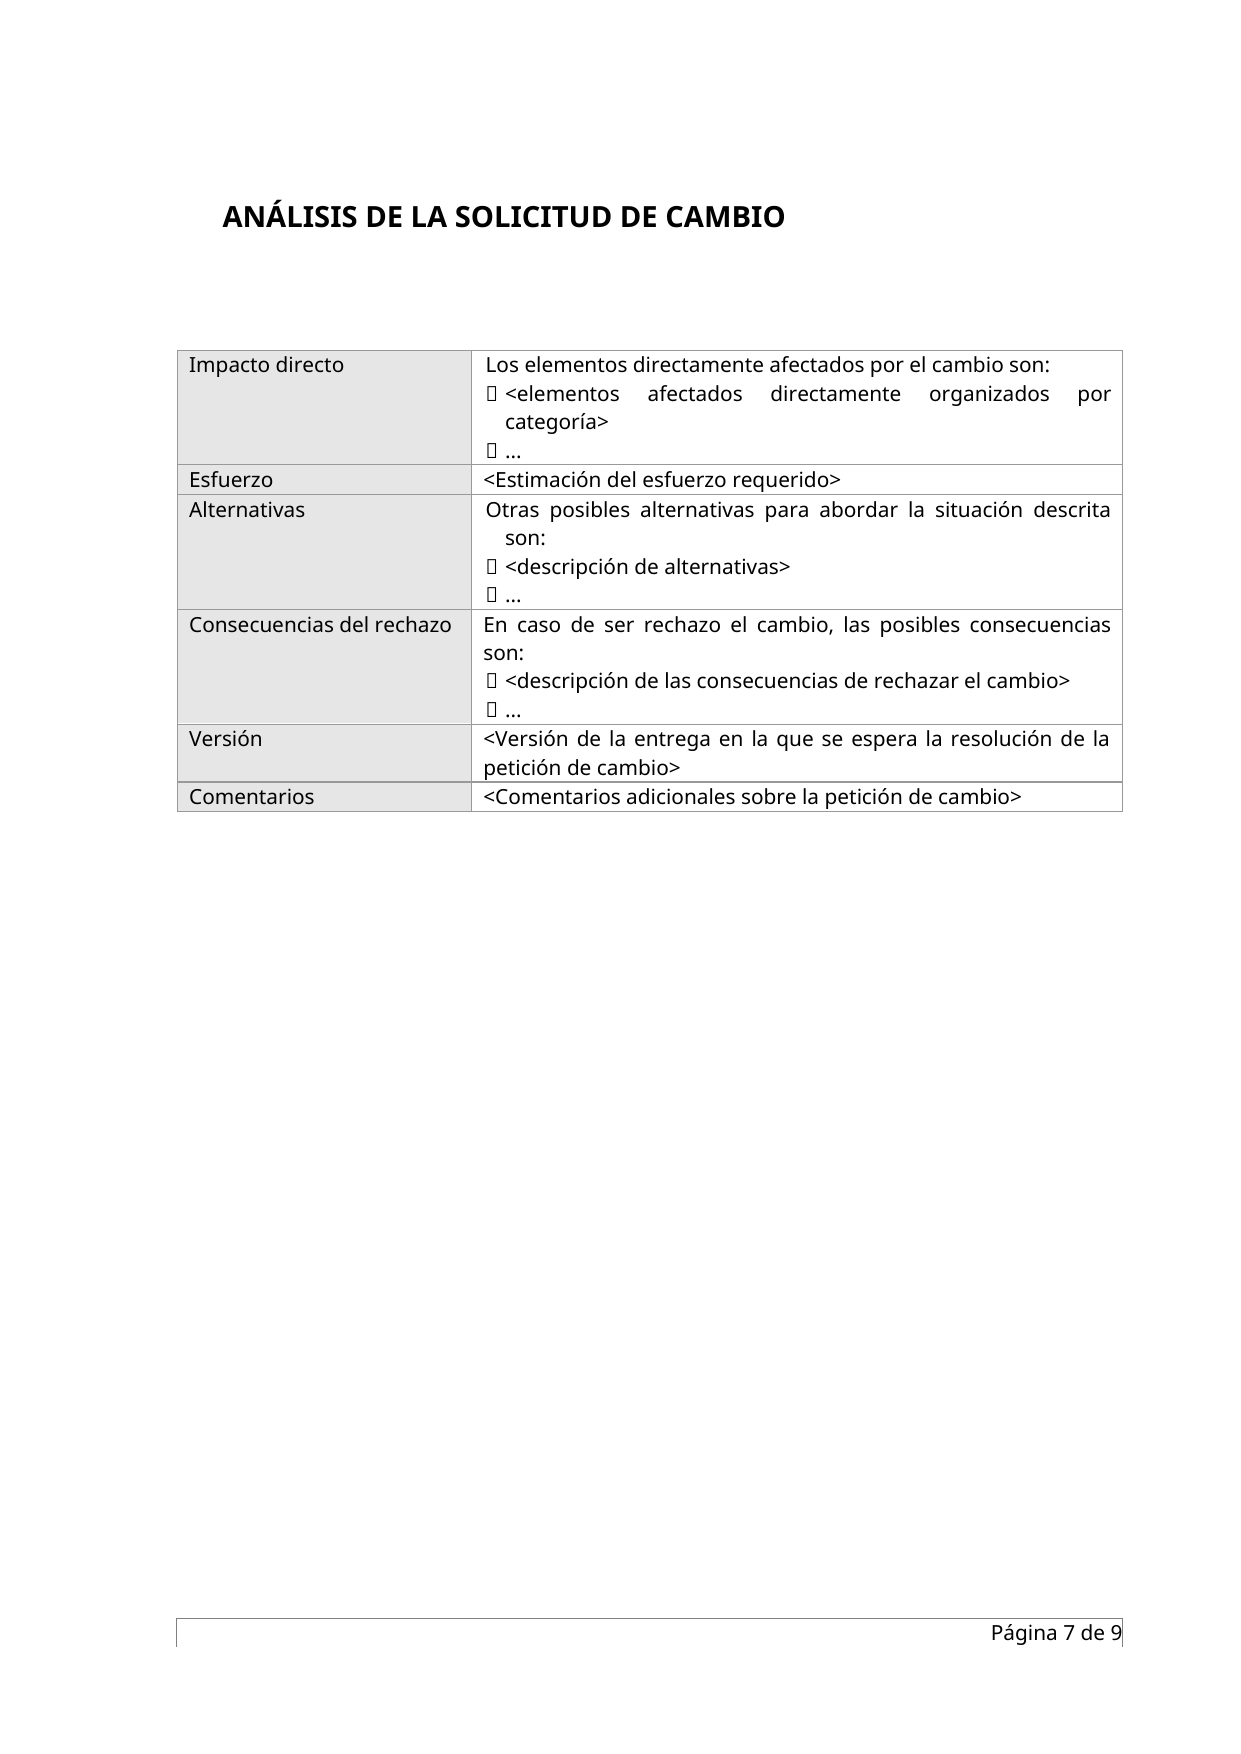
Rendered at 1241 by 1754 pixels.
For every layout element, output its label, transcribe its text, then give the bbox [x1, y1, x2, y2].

table_header Impacto directo [178, 351, 471, 464]
table_cell <Versión de la entrega en la que se espera la resolución de la petición de cambio> [472, 725, 1122, 781]
text ANÁLISIS DE LA SOLICITUD DE CAMBIO [222, 197, 1122, 236]
table_cell En caso de ser rechazo el cambio, las posibles consecuencias son: <descripción de las consecuencias de rechazar el cambio> ... [472, 610, 1122, 723]
table_cell <Comentarios adicionales sobre la petición de cambio> [472, 783, 1122, 811]
table_cell <Estimación del esfuerzo requerido> [472, 465, 1122, 494]
table_cell Alternativas [178, 495, 471, 609]
table_cell Comentarios [178, 783, 471, 811]
table_cell Esfuerzo [178, 465, 471, 494]
table_header Los elementos directamente afectados por el cambio son: <elementos afectados directamente organizados por categoría> ... [472, 351, 1122, 464]
table_cell Versión [178, 725, 471, 781]
table_cell Consecuencias del rechazo [178, 610, 471, 723]
table_cell Otras posibles alternativas para abordar la situación descrita son: <descripción de alternativas> ... [472, 495, 1122, 609]
